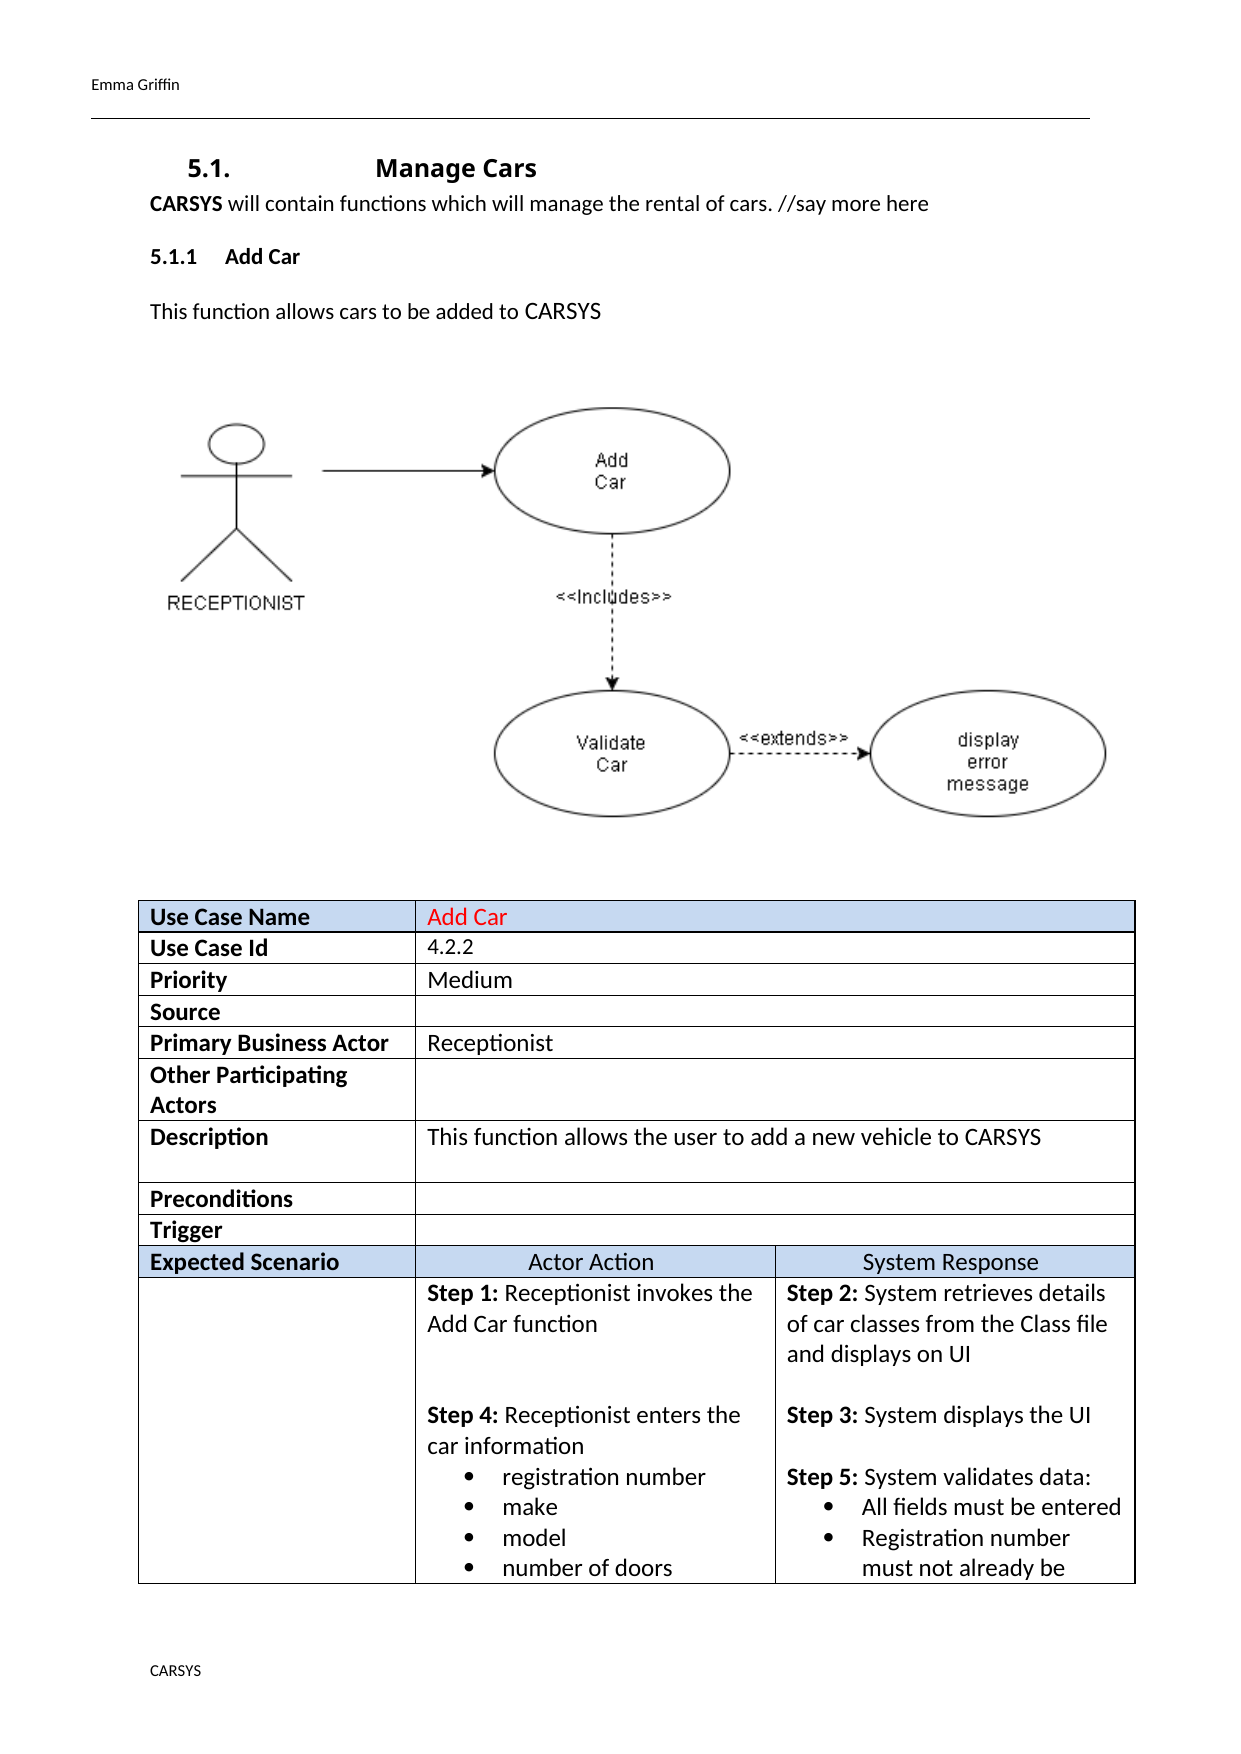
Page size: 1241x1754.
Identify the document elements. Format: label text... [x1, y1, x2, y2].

table_cell 4.2.2 [416, 933, 1134, 963]
subtitle 5.1. Manage Cars [187, 150, 1107, 184]
table_cell Source [139, 996, 415, 1026]
text 5.1.1 Add Car [150, 242, 1107, 270]
table_cell Actor Action [416, 1246, 775, 1277]
table_cell [416, 1059, 1134, 1120]
table_cell Receptionist [416, 1027, 1134, 1058]
table_header Add Car [416, 901, 1134, 931]
text CARSYS will contain functions which will manage the rental of cars. //say more here [150, 189, 1107, 217]
table_cell Expected Scenario [139, 1246, 415, 1277]
table_header Use Case Name [139, 901, 415, 931]
table_cell Preconditions [139, 1183, 415, 1213]
table_cell [416, 1183, 1134, 1213]
table_cell Description [139, 1121, 415, 1182]
table_cell [416, 996, 1134, 1026]
table_cell This function allows the user to add a new vehicle to CARSYS [416, 1121, 1134, 1182]
table_cell Medium [416, 964, 1134, 994]
text This function allows cars to be added to CARSYS [150, 295, 1107, 326]
table_cell [139, 1278, 415, 1583]
table_cell System Response [776, 1246, 1134, 1277]
table_cell Primary Business Actor [139, 1027, 415, 1058]
table_cell Other Participating Actors [139, 1059, 415, 1120]
table_cell Use Case Id [139, 933, 415, 963]
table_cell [416, 1278, 775, 1583]
table_cell Priority [139, 964, 415, 994]
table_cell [776, 1278, 1134, 1583]
table_cell Trigger [139, 1215, 415, 1245]
table_cell [416, 1215, 1134, 1245]
